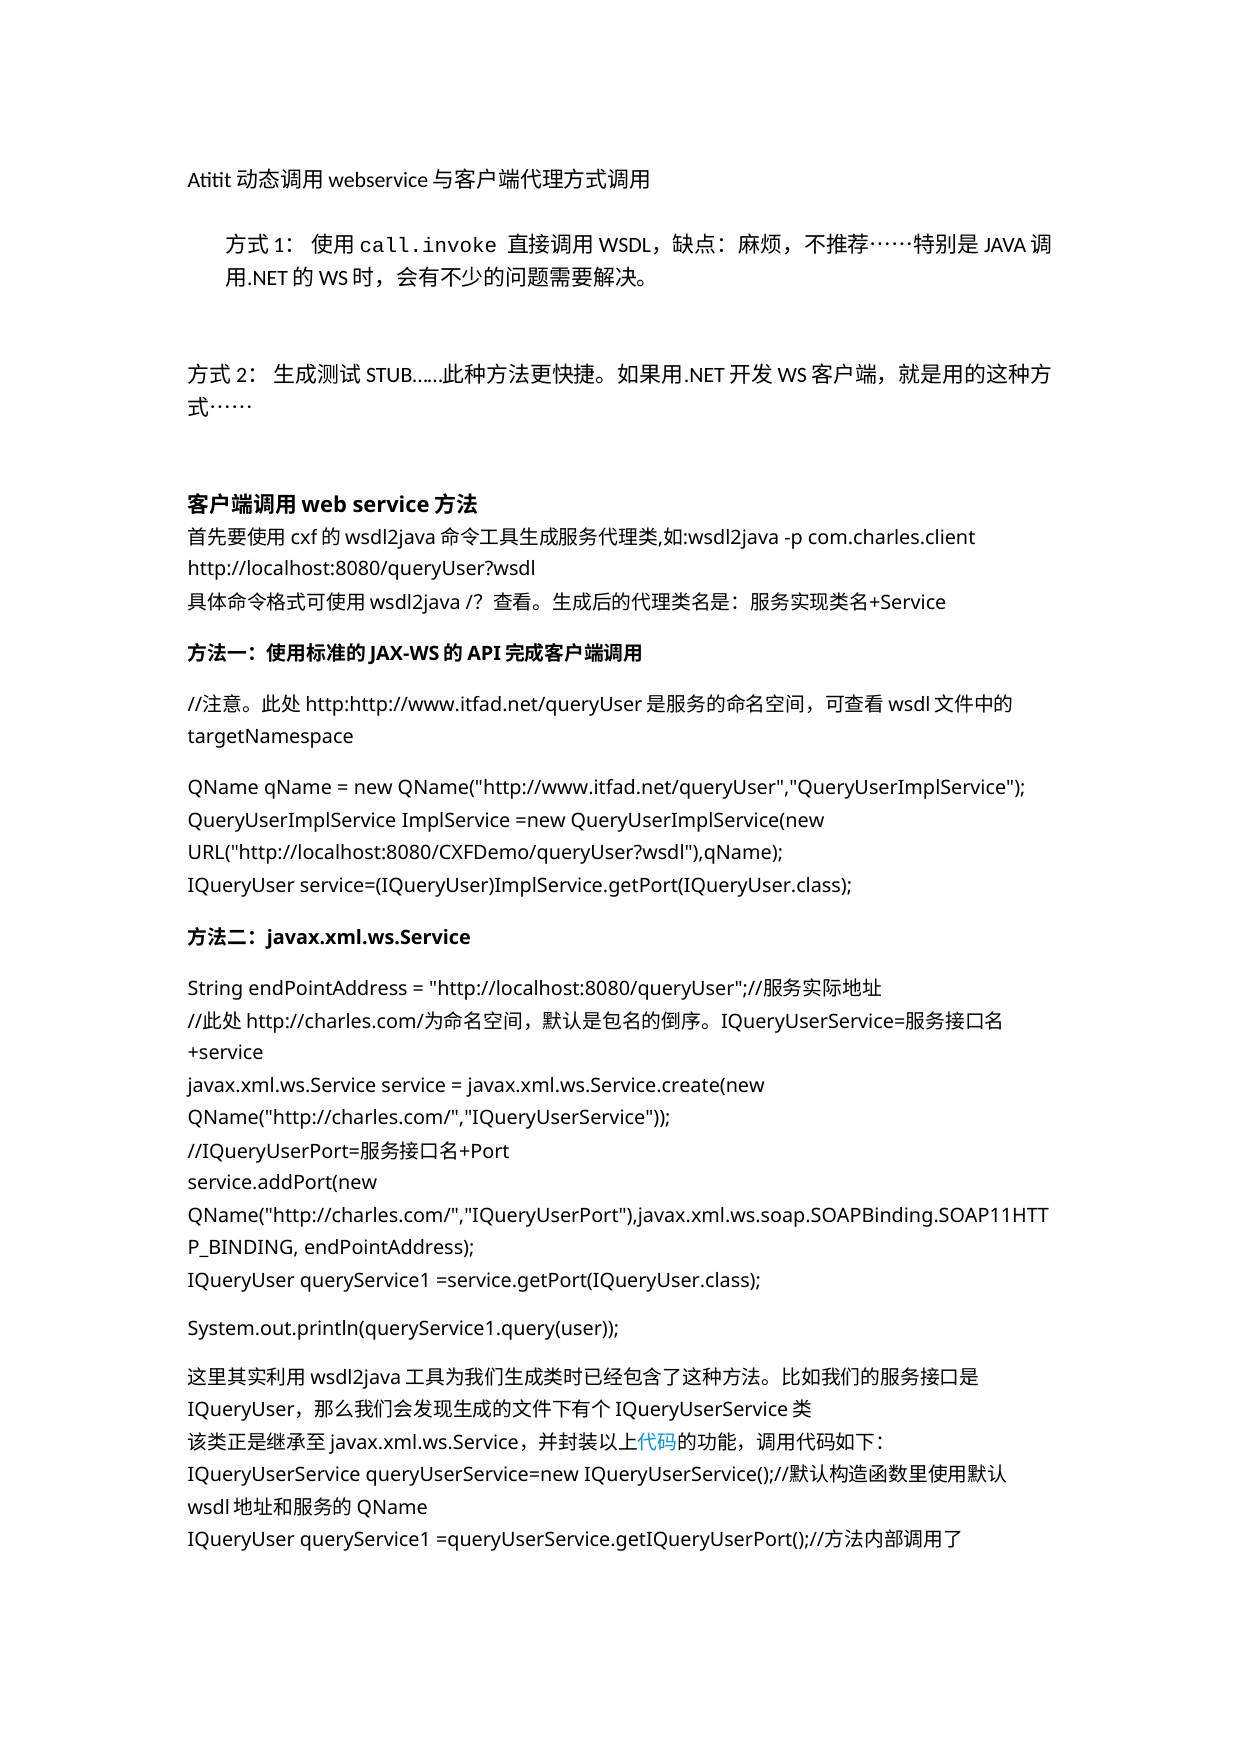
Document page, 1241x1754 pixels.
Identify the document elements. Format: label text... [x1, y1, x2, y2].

text String endPointAddress = "http://localhost:8080/queryUser";//服务实际地址 //此处http://charles.com/为命名空间，默认是包名的倒序。IQueryUserService=服务接口名+service javax.xml.ws.Service service = javax.xml.ws.Service.create(new QName("http://charles.com/","IQueryUserService")); //IQueryUserPort=服务接口名+Port service.addPort(new QName("http://charles.com/","IQueryUserPort"),javax.xml.ws.soap.SOAPBinding.SOAP11HTTP_BINDING, endPointAddress); IQueryUser queryService1 =service.getPort(IQueryUser.class); [187, 971, 1053, 1296]
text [187, 1359, 1053, 1554]
text 方法二：javax.xml.ws.Service [187, 919, 1053, 952]
text QName qName = new QName("http://www.itfad.net/queryUser","QueryUserImplService"); QueryUserImplService ImplService =new QueryUserImplService(new URL("http://localhost:8080/CXFDemo/queryUser?wsdl"),qName); IQueryUser service=(IQueryUser)ImplService.getPort(IQueryUser.class); [187, 771, 1053, 901]
text 方法一：使用标准的JAX-WS的API完成客户端调用 [187, 636, 1053, 668]
text System.out.println(queryService1.query(user)); [187, 1311, 1053, 1344]
text 客户端调用web service方法 首先要使用cxf的wsdl2java命令工具生成服务代理类,如:wsdl2java -p com.charles.client http://localhost:8080/queryUser?wsdl 具体命令格式可使用wsdl2java /？查看。生成后的代理类名是：服务实现类名+Service [187, 487, 1053, 617]
text //注意。此处http:http://www.itfad.net/queryUser是服务的命名空间，可查看wsdl文件中的targetNamespace [187, 687, 1053, 752]
text Atitit 动态调用webservice与客户端代理方式调用 [187, 162, 1053, 194]
list 方式1： 使用call.invoke 直接调用WSDL，缺点：麻烦，不推荐……特别是JAVA调用.NET的WS时，会有不少的问题需要解决。 [225, 227, 1053, 292]
text 方式2： 生成测试STUB……此种方法更快捷。如果用.NET开发WS客户端，就是用的这种方式…… [187, 357, 1053, 422]
